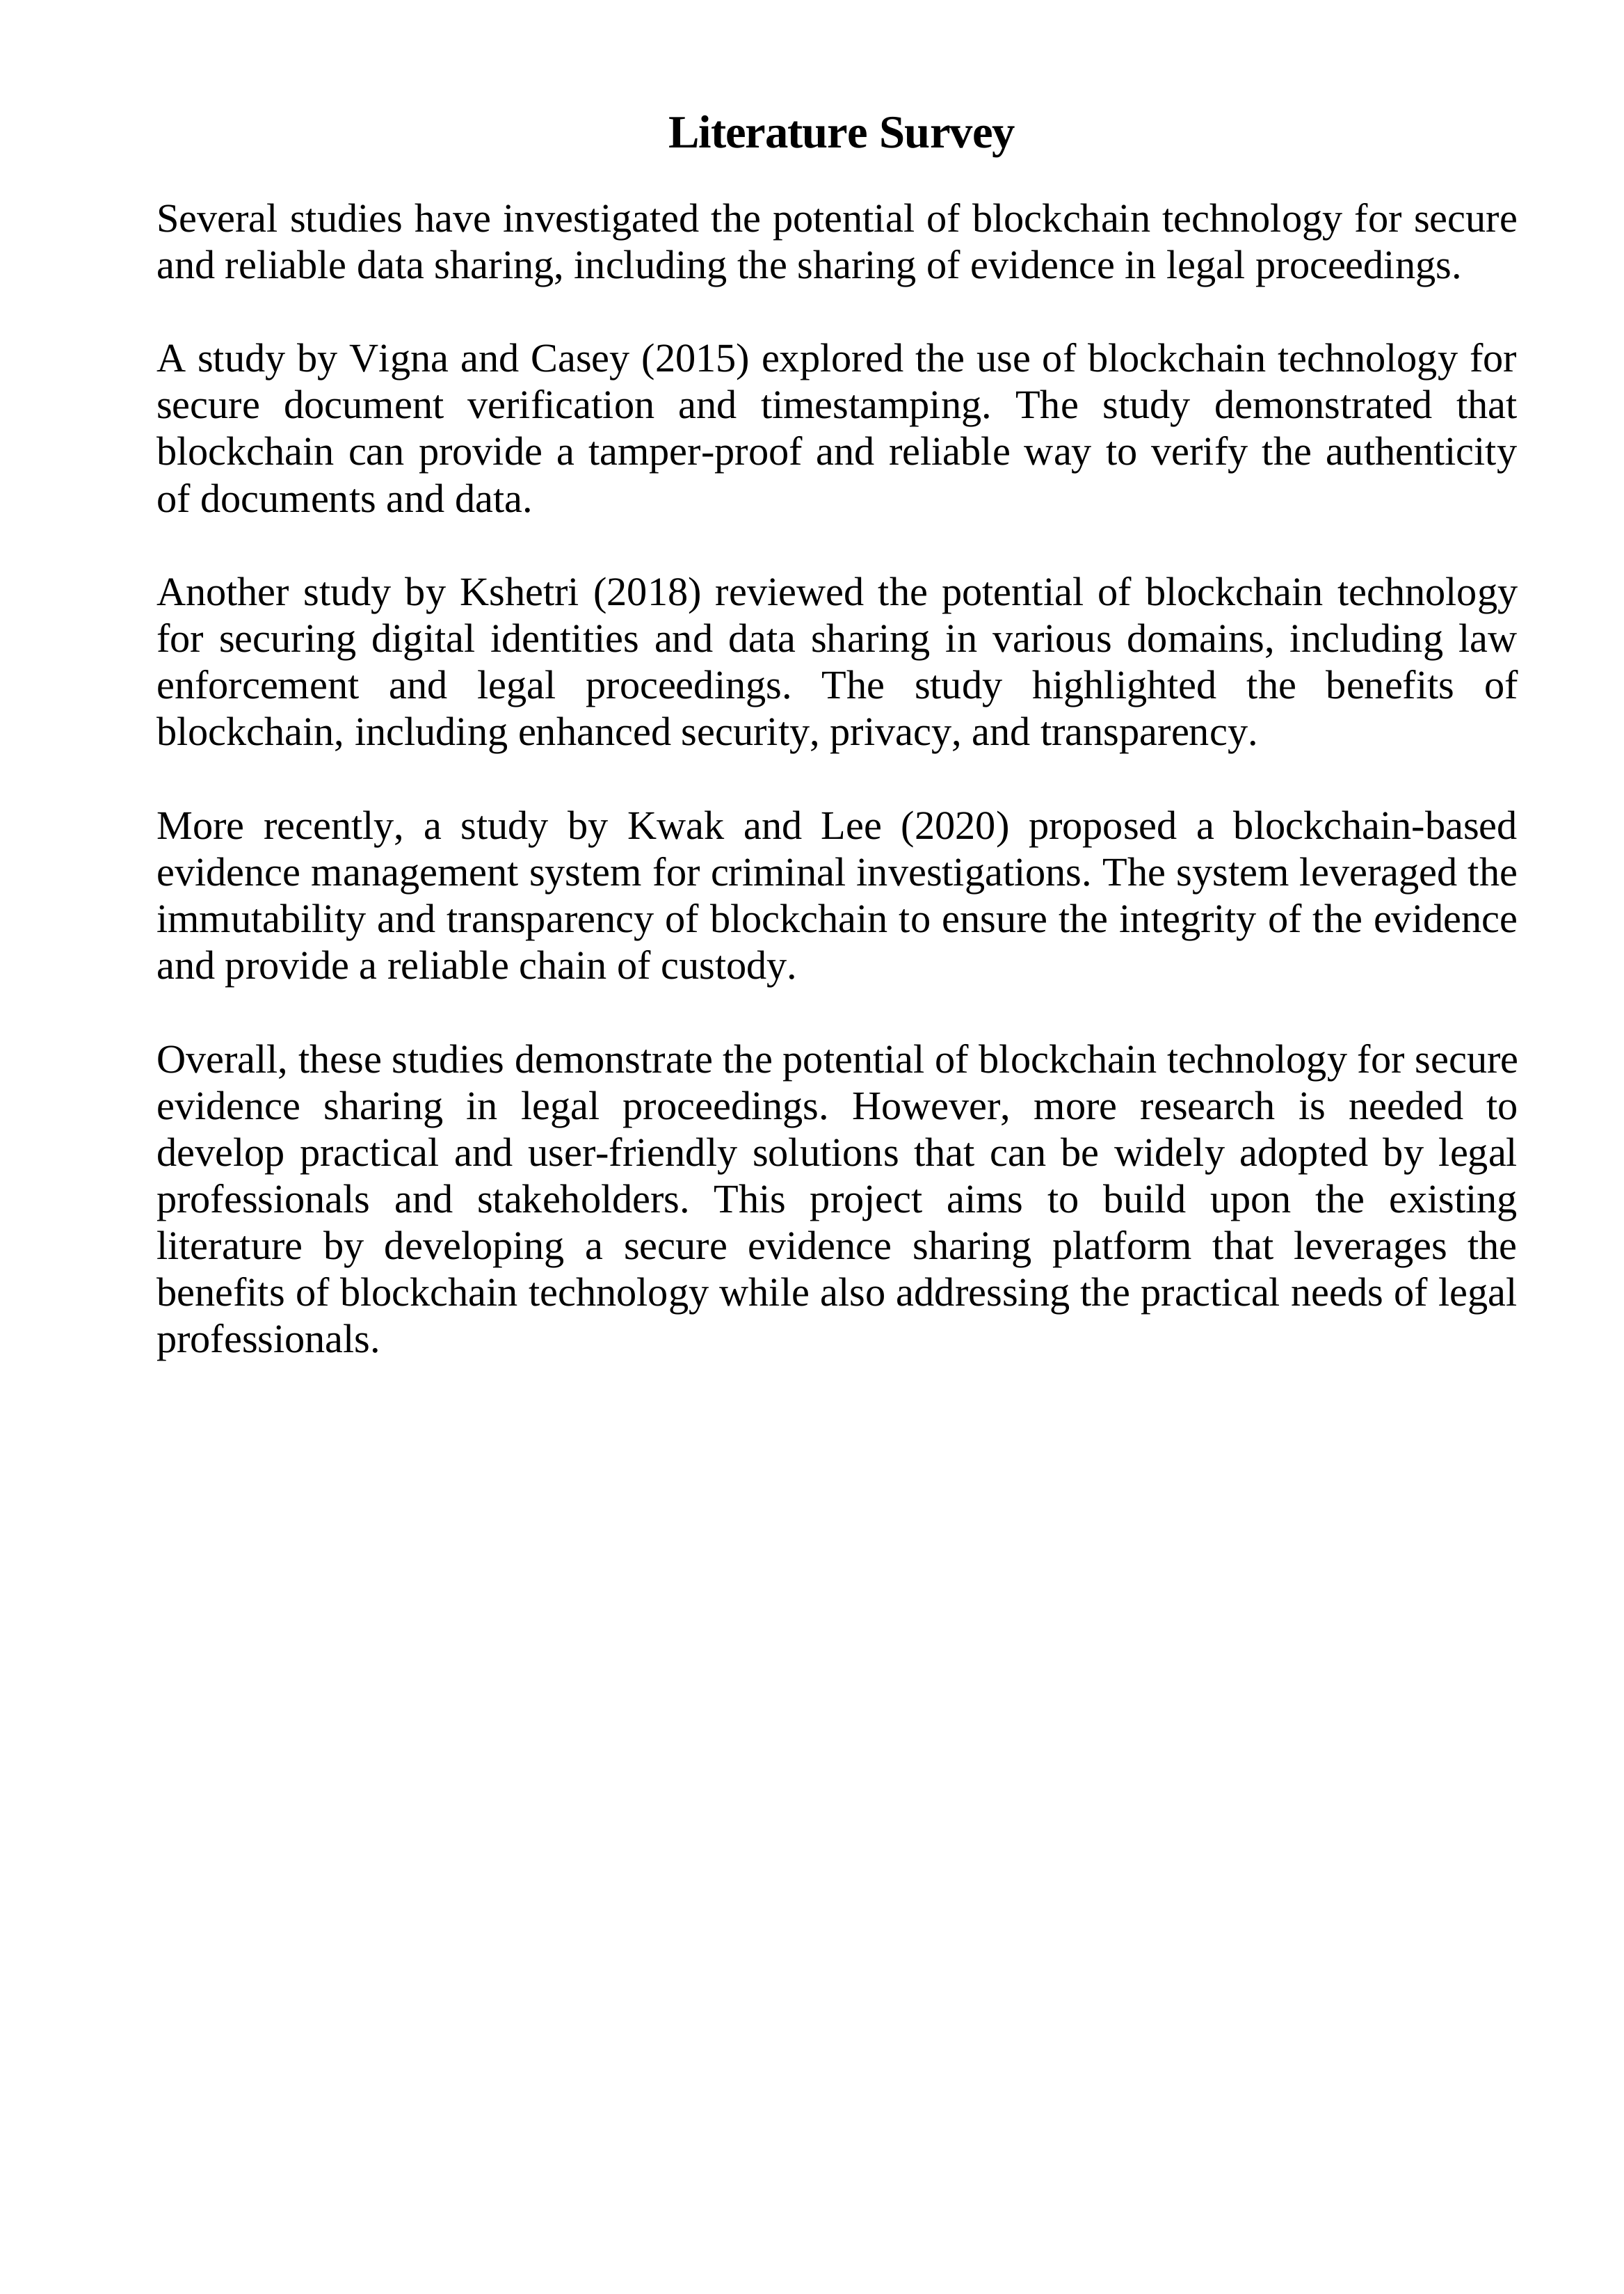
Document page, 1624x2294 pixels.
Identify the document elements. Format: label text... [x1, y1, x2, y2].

text Another study by Kshetri (2018) reviewed the potential of blockchain technology for securing digital identities and data sharing in various domains, including law enforcement and legal proceedings. The study highlighted the benefits of blockchain, including enhanced security, privacy, and transparency. [156, 568, 1519, 754]
subtitle Literature Survey [165, 104, 1519, 158]
text More recently, a study by Kwak and Lee (2020) proposed a blockchain-based evidence management system for criminal investigations. The system leveraged the immutability and transparency of blockchain to ensure the integrity of the evidence and provide a reliable chain of custody. [156, 801, 1519, 988]
text A study by Vigna and Casey (2015) explored the use of blockchain technology for secure document verification and timestamping. The study demonstrated that blockchain can provide a tamper-proof and reliable way to verify the authenticity of documents and data. [156, 334, 1519, 521]
text Overall, these studies demonstrate the potential of blockchain technology for secure evidence sharing in legal proceedings. However, more research is needed to develop practical and user-friendly solutions that can be widely adopted by legal professionals and stakeholders. This project aims to build upon the existing literature by developing a secure evidence sharing platform that leverages the benefits of blockchain technology while also addressing the practical needs of legal professionals. [156, 1035, 1519, 1361]
text Several studies have investigated the potential of blockchain technology for secure and reliable data sharing, including the sharing of evidence in legal proceedings. [156, 194, 1519, 287]
